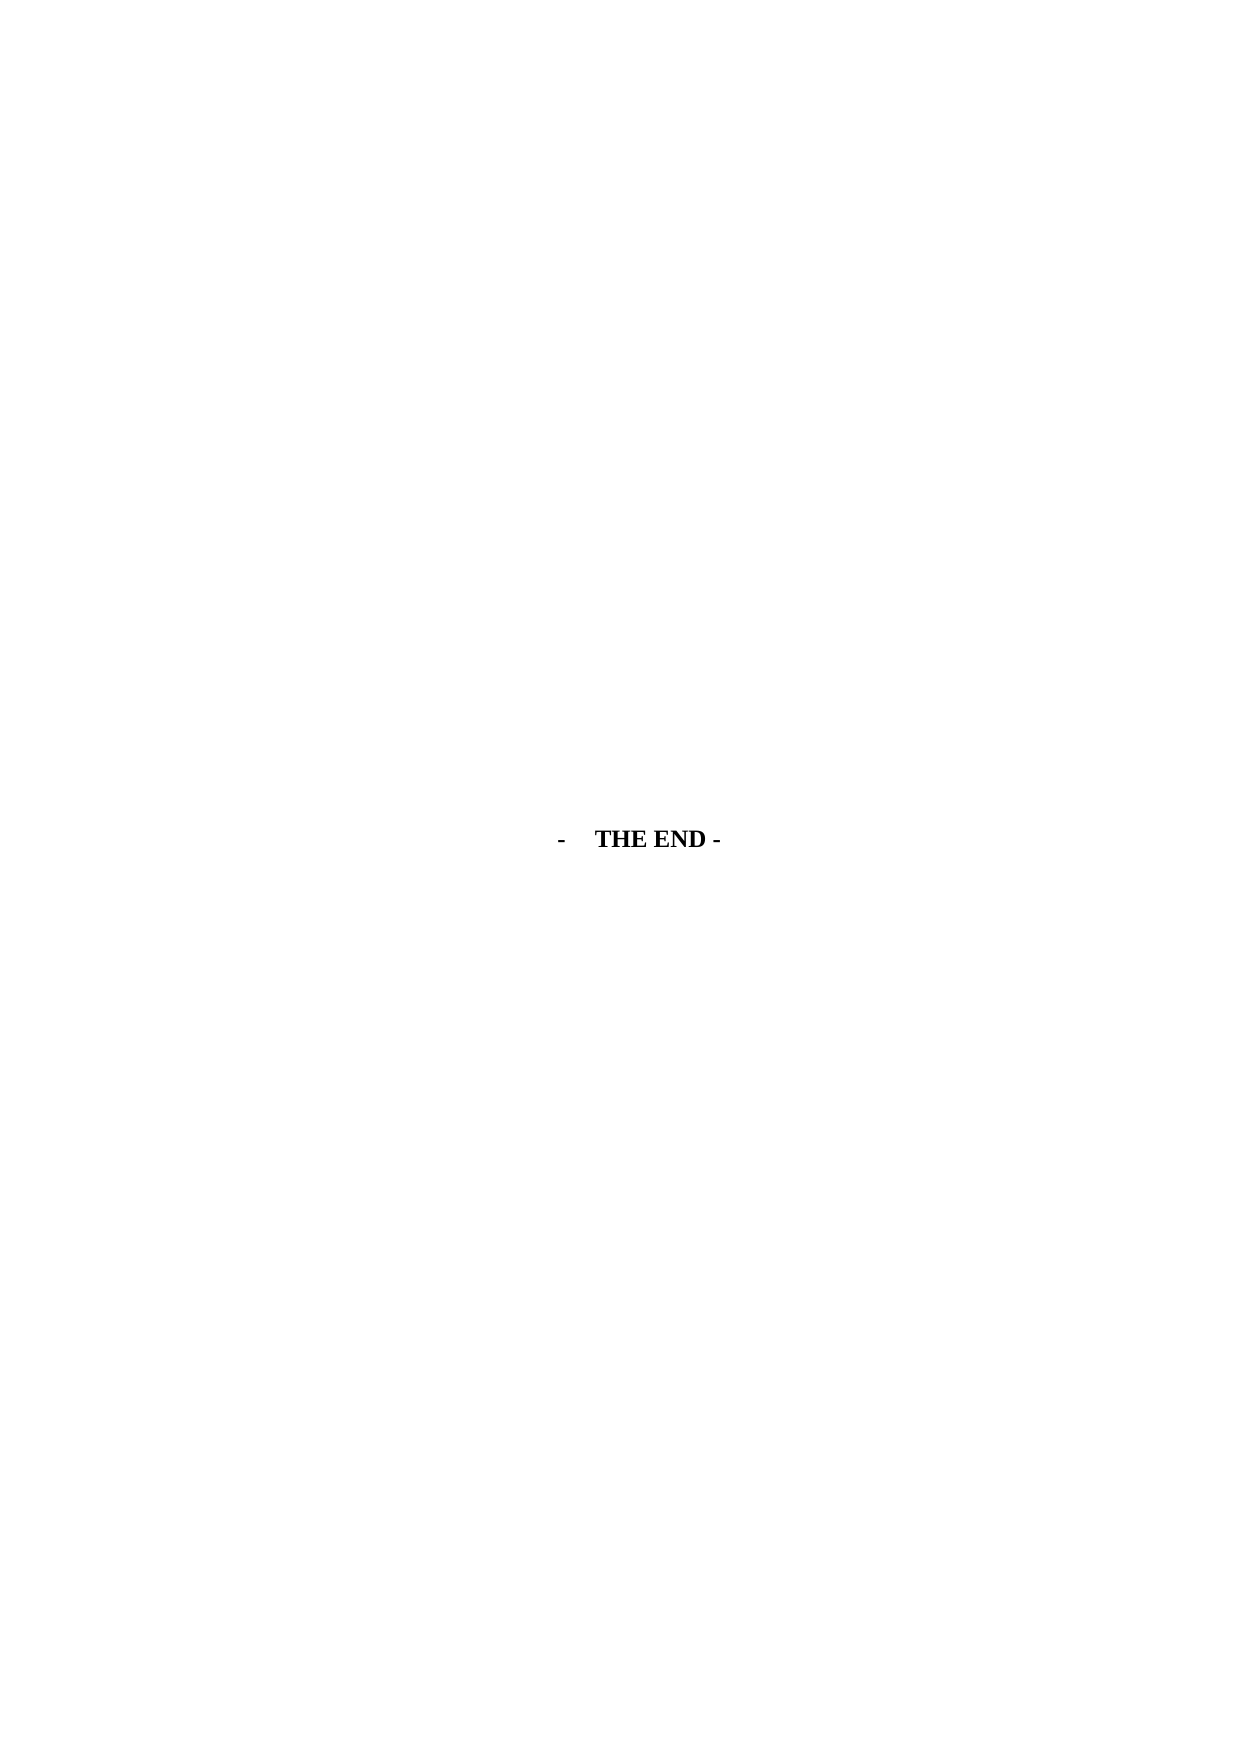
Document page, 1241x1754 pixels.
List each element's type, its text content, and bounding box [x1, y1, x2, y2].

list THE END - [185, 824, 1093, 853]
